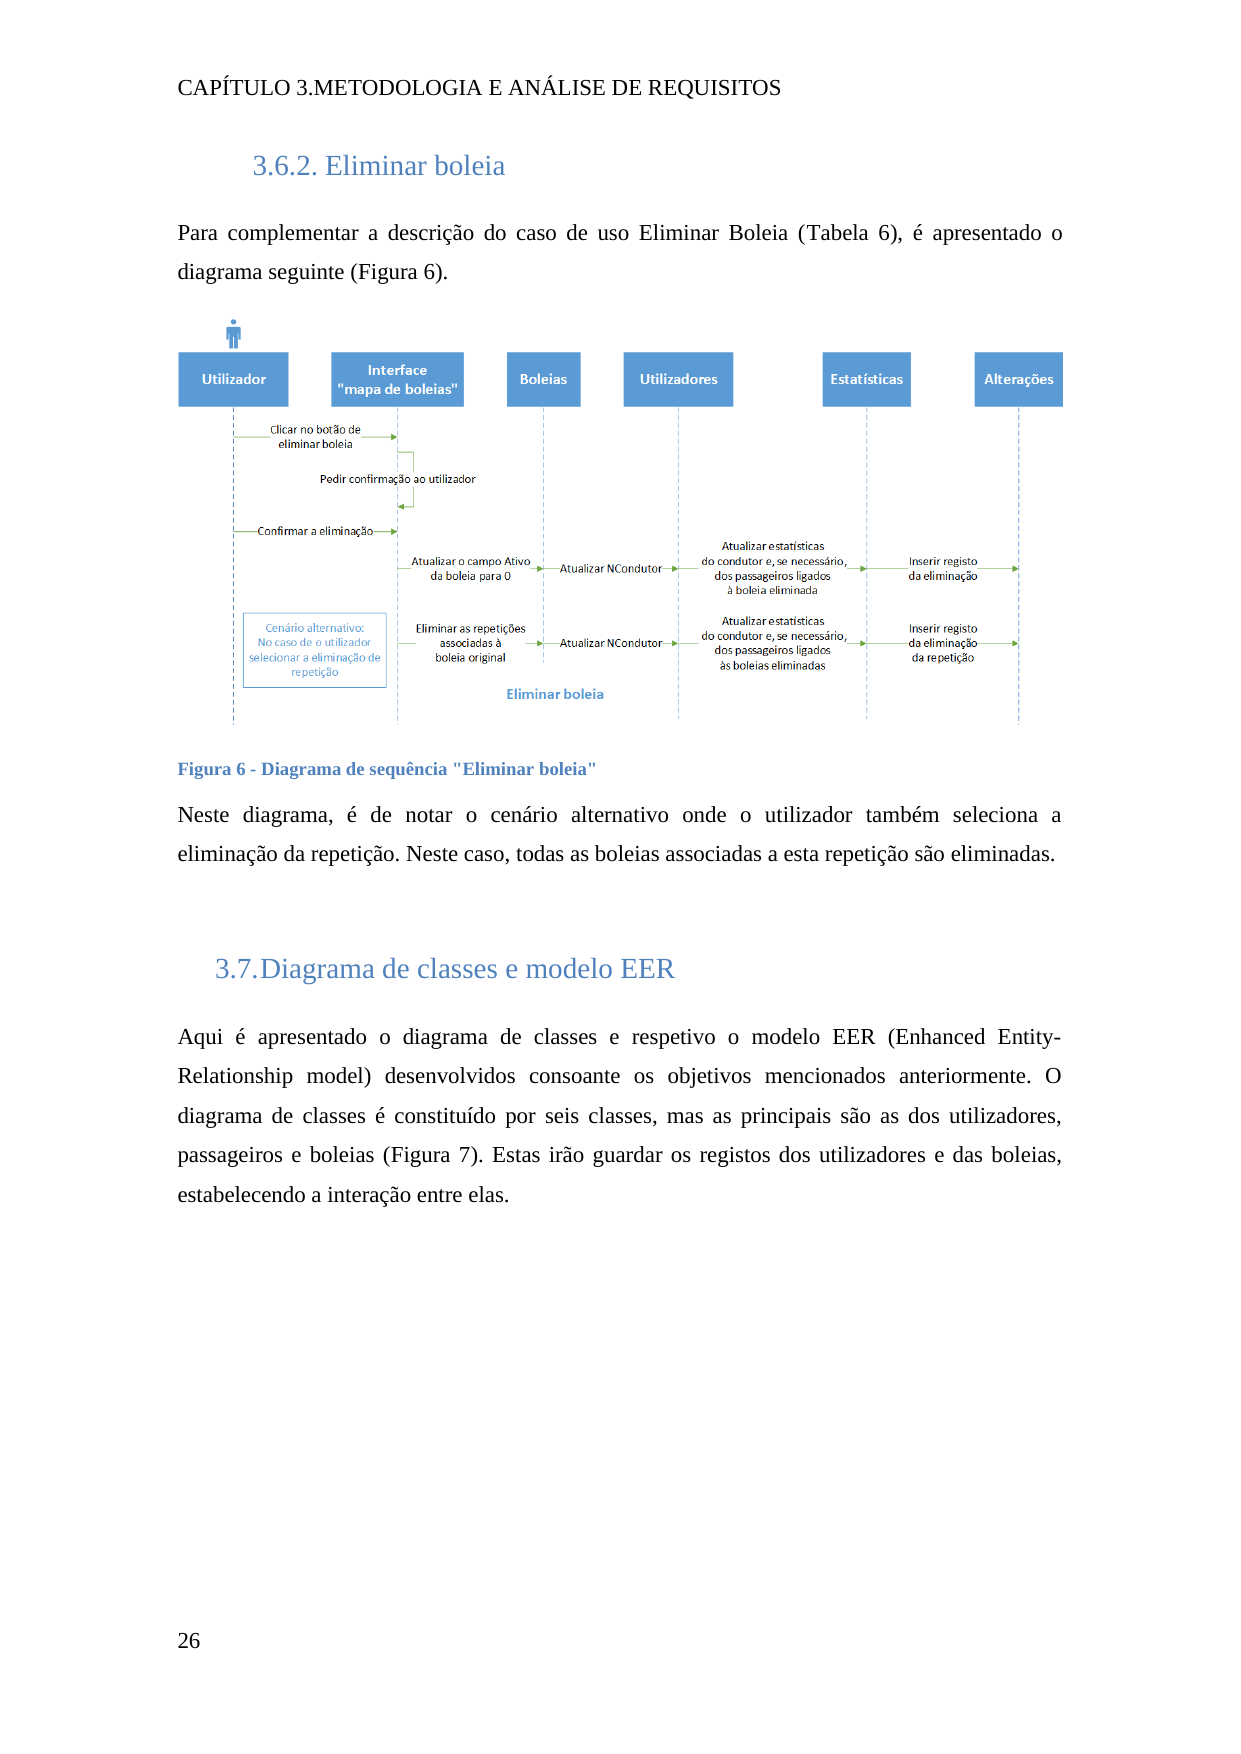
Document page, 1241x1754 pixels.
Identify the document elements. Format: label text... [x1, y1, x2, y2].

subtitle Diagrama de classes e modelo EER [215, 952, 1063, 985]
picture [177, 318, 1063, 725]
text Neste diagrama, é de notar o cenário alternativo onde o utilizador também seleciona a eliminação da repetição. Neste caso, todas as boleias associadas a esta repetição são eliminadas. [177, 801, 1063, 867]
subtitle Eliminar boleia [252, 148, 1063, 181]
text Para complementar a descrição do caso de uso Eliminar Boleia (Tabela 6), é apresentado o diagrama seguinte (Figura 6). [177, 219, 1063, 284]
text Aqui é apresentado o diagrama de classes e respetivo o modelo EER (Enhanced Entity-Relationship model) desenvolvidos consoante os objetivos mencionados anteriormente. O diagrama de classes é constituído por seis classes, mas as principais são as dos utilizadores, passageiros e boleias (Figura 7). Estas irão guardar os registos dos utilizadores e das boleias, estabelecendo a interação entre elas. [177, 1023, 1063, 1207]
